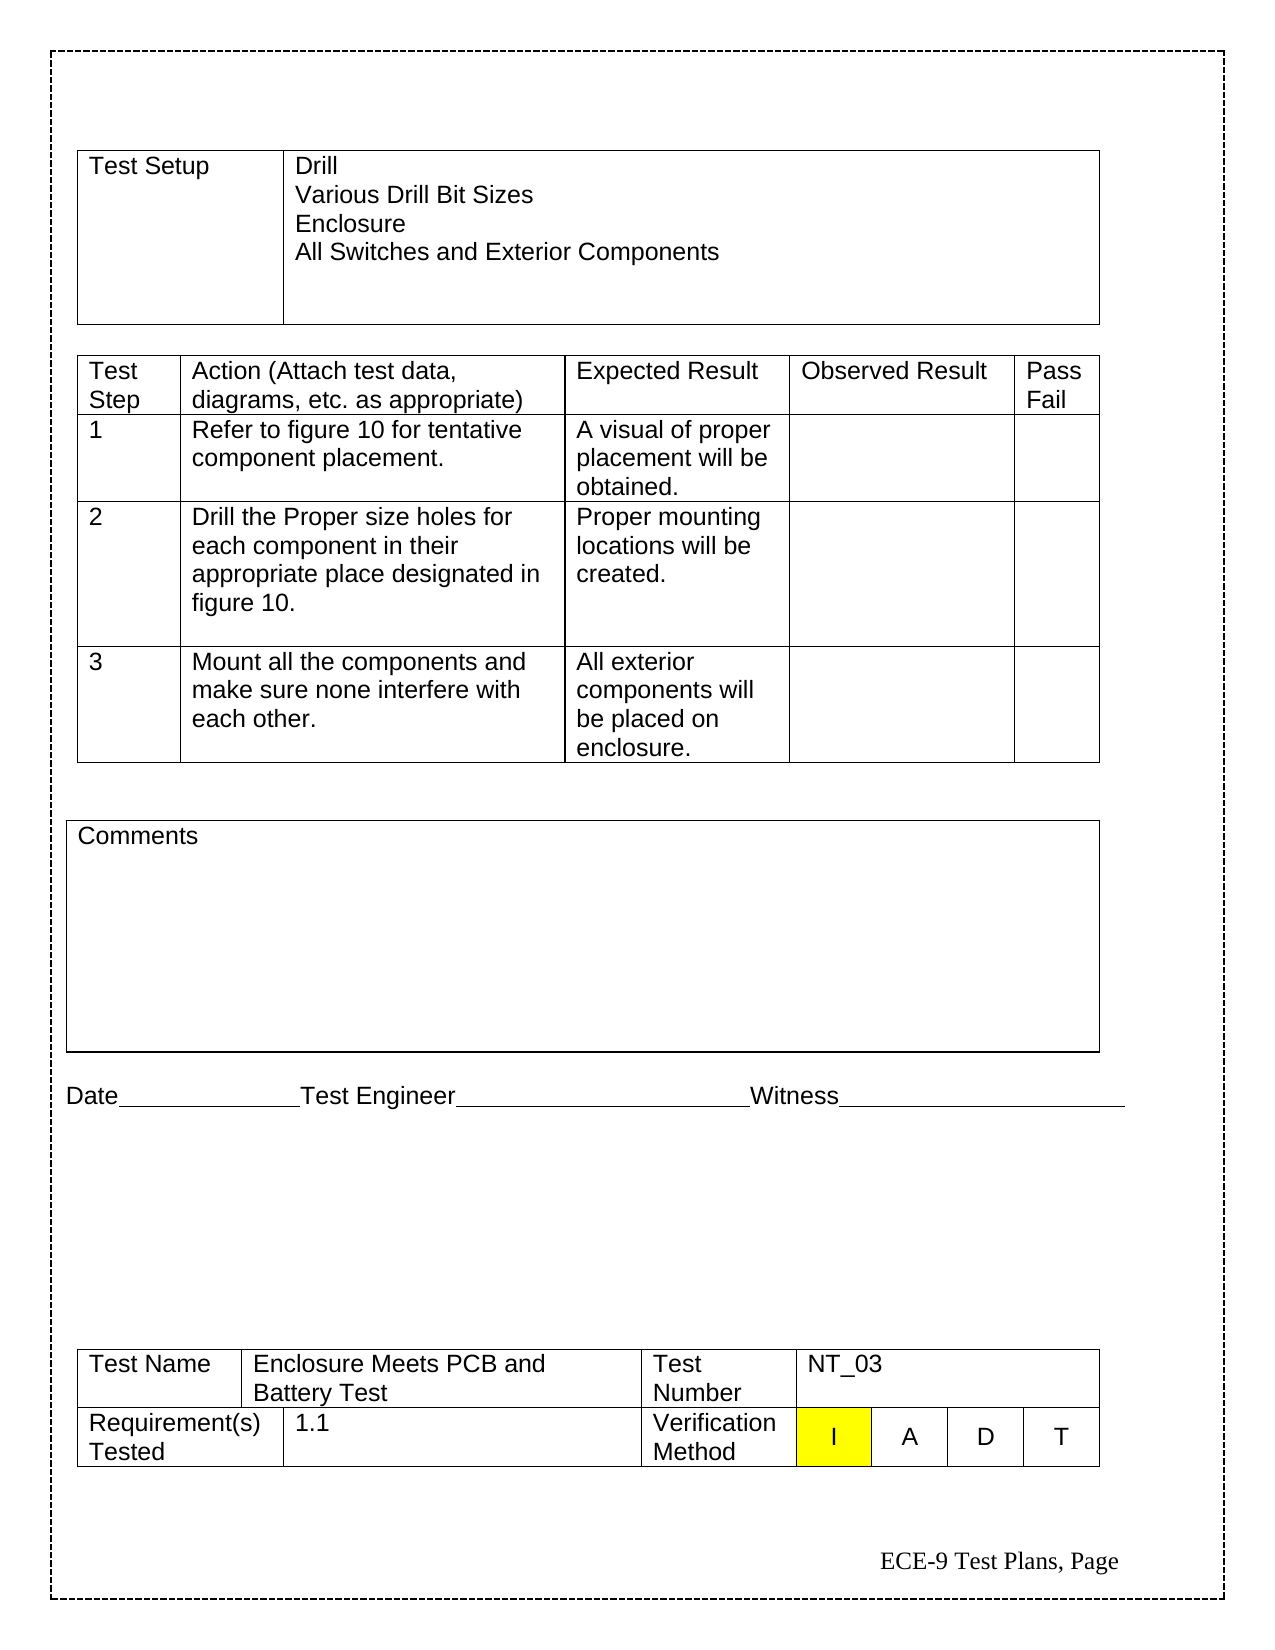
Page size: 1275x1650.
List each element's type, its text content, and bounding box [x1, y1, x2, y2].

text Date Test Engineer Witness [66, 1081, 1125, 1110]
table_header Test Name [78, 1350, 241, 1407]
table_header Test Step [78, 356, 180, 414]
table_cell A visual of proper placement will be obtained. [566, 415, 789, 501]
table_cell A [872, 1408, 947, 1466]
table_header Comments [67, 821, 1099, 1051]
table_cell I [797, 1408, 871, 1466]
table_cell [790, 502, 1014, 646]
table_header Test Number [642, 1350, 796, 1407]
table_cell Drill Various Drill Bit Sizes Enclosure All Switches and Exterior Components [284, 151, 1099, 323]
table_header Expected Result [566, 356, 789, 414]
table_cell Requirement(s) Tested [78, 1408, 283, 1466]
table_cell Drill the Proper size holes for each component in their appropriate place designated in figure 10. [181, 502, 564, 646]
table_cell Refer to figure 10 for tentative component placement. [181, 415, 564, 501]
table_cell [790, 415, 1014, 501]
table_header Pass Fail [1015, 356, 1099, 414]
table_cell [1015, 647, 1099, 762]
table_cell [1015, 415, 1099, 501]
table_cell 1.1 [284, 1408, 641, 1466]
table_header NT_03 [797, 1350, 1099, 1407]
table_cell T [1024, 1408, 1099, 1466]
table_cell [790, 647, 1014, 762]
table_header Action (Attach test data, diagrams, etc. as appropriate) [181, 356, 564, 414]
table_cell D [948, 1408, 1023, 1466]
table_cell Verification Method [642, 1408, 796, 1466]
table_cell Test Setup [78, 151, 283, 323]
table_cell Mount all the components and make sure none interfere with each other. [181, 647, 564, 762]
table_cell Proper mounting locations will be created. [566, 502, 789, 646]
table_cell 3 [78, 647, 180, 762]
table_cell [1015, 502, 1099, 646]
table_header Observed Result [790, 356, 1014, 414]
table_cell All exterior components will be placed on enclosure. [566, 647, 789, 762]
table_cell 2 [78, 502, 180, 646]
table_header Enclosure Meets PCB and Battery Test [242, 1350, 641, 1407]
table_cell 1 [78, 415, 180, 501]
